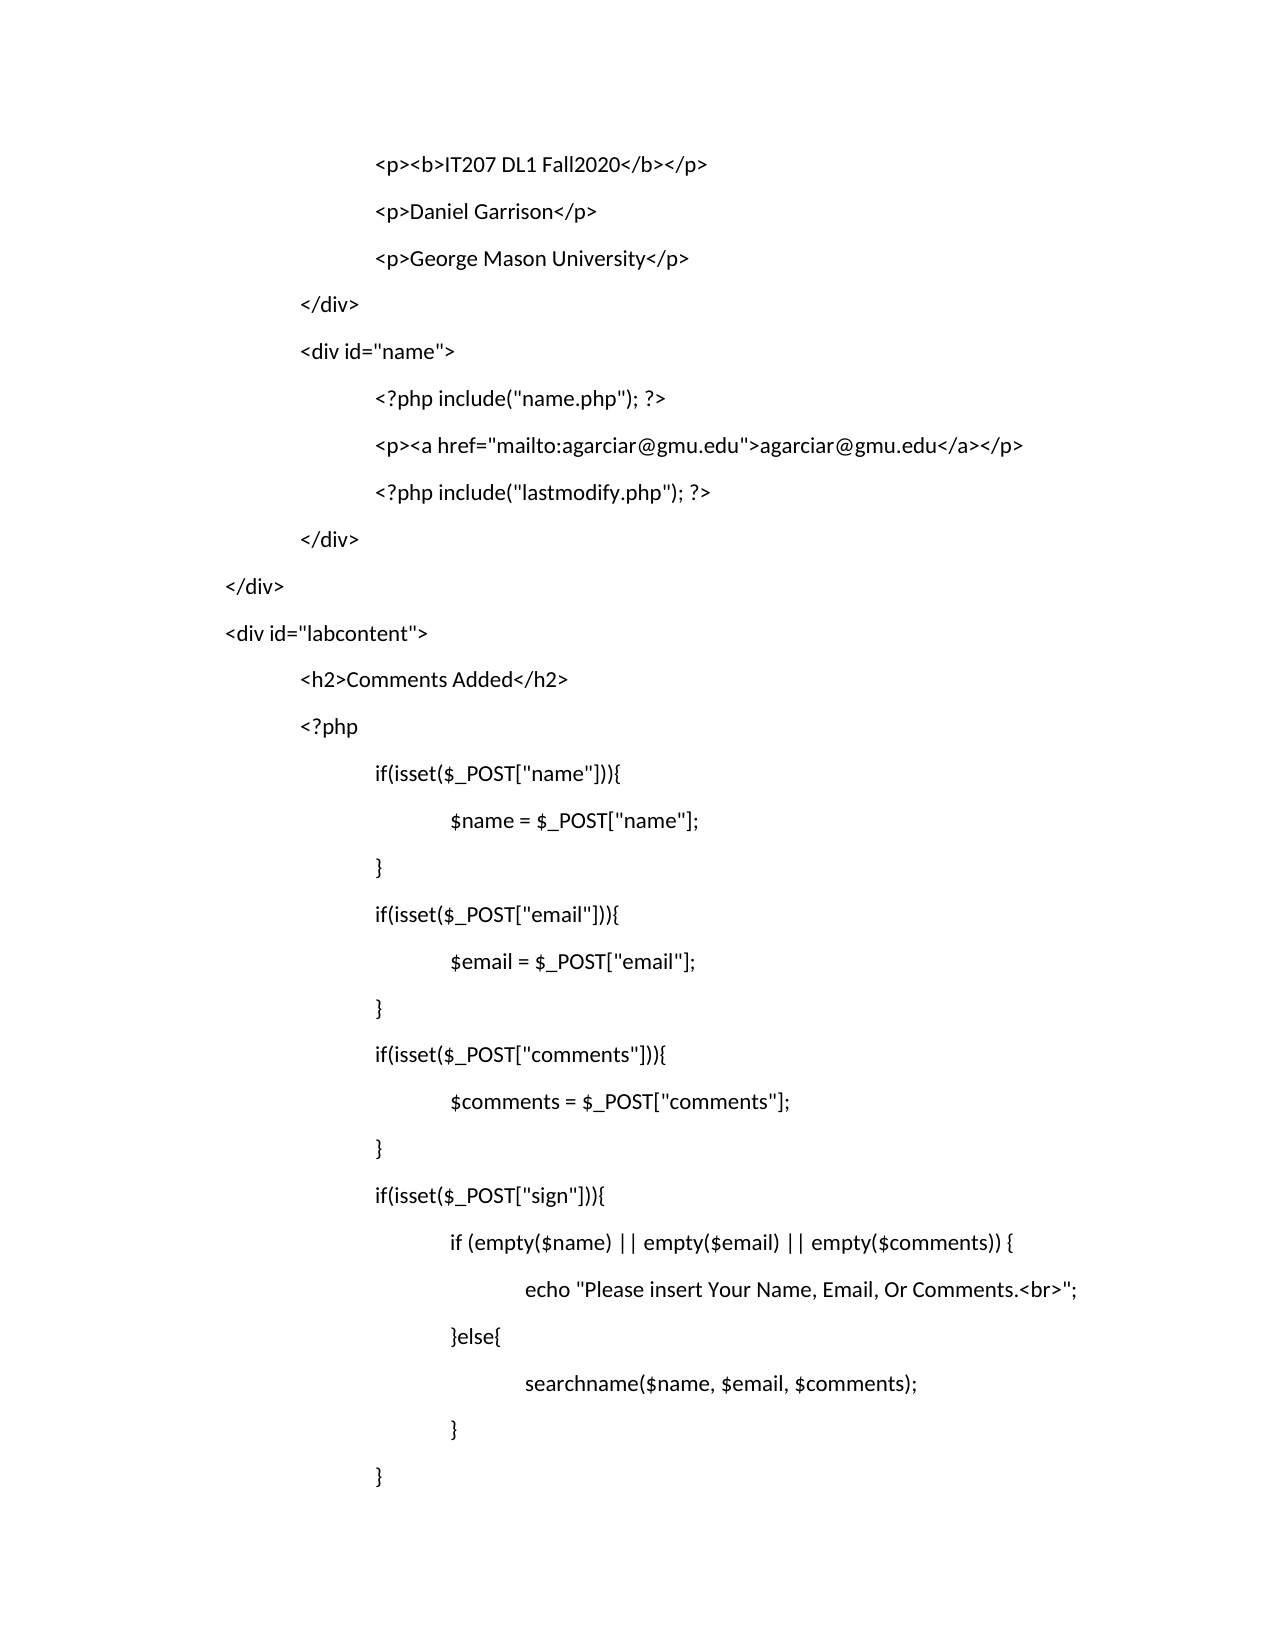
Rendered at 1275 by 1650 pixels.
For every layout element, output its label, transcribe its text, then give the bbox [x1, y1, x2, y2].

text <p>George Mason University</p> [150, 244, 1125, 272]
text <?php include("name.php"); ?> [150, 384, 1125, 412]
text $name = $_POST["name"]; [150, 806, 1125, 834]
text </div> [150, 572, 1125, 600]
text } [150, 1462, 1125, 1491]
text if(isset($_POST["sign"])){ [150, 1181, 1125, 1209]
text } [150, 994, 1125, 1022]
text if (empty($name) || empty($email) || empty($comments)) { [150, 1228, 1125, 1256]
text <p><b>IT207 DL1 Fall2020</b></p> [150, 150, 1125, 178]
text } [150, 1416, 1125, 1444]
text echo "Please insert Your Name, Email, Or Comments.<br>"; [150, 1275, 1125, 1303]
text searchname($name, $email, $comments); [150, 1369, 1125, 1397]
text } [150, 853, 1125, 881]
text <div id="labcontent"> [150, 619, 1125, 647]
text <div id="name"> [150, 337, 1125, 366]
text </div> [150, 291, 1125, 319]
text if(isset($_POST["email"])){ [150, 900, 1125, 928]
text if(isset($_POST["comments"])){ [150, 1041, 1125, 1069]
text <p><a href="mailto:agarciar@gmu.edu">agarciar@gmu.edu</a></p> [150, 431, 1125, 459]
text if(isset($_POST["name"])){ [150, 759, 1125, 787]
text $comments = $_POST["comments"]; [150, 1087, 1125, 1116]
text }else{ [150, 1322, 1125, 1350]
text $email = $_POST["email"]; [150, 947, 1125, 975]
text <h2>Comments Added</h2> [150, 666, 1125, 694]
text <p>Daniel Garrison</p> [150, 197, 1125, 225]
text } [150, 1134, 1125, 1162]
text <?php [150, 712, 1125, 741]
text <?php include("lastmodify.php"); ?> [150, 478, 1125, 506]
text </div> [150, 525, 1125, 553]
